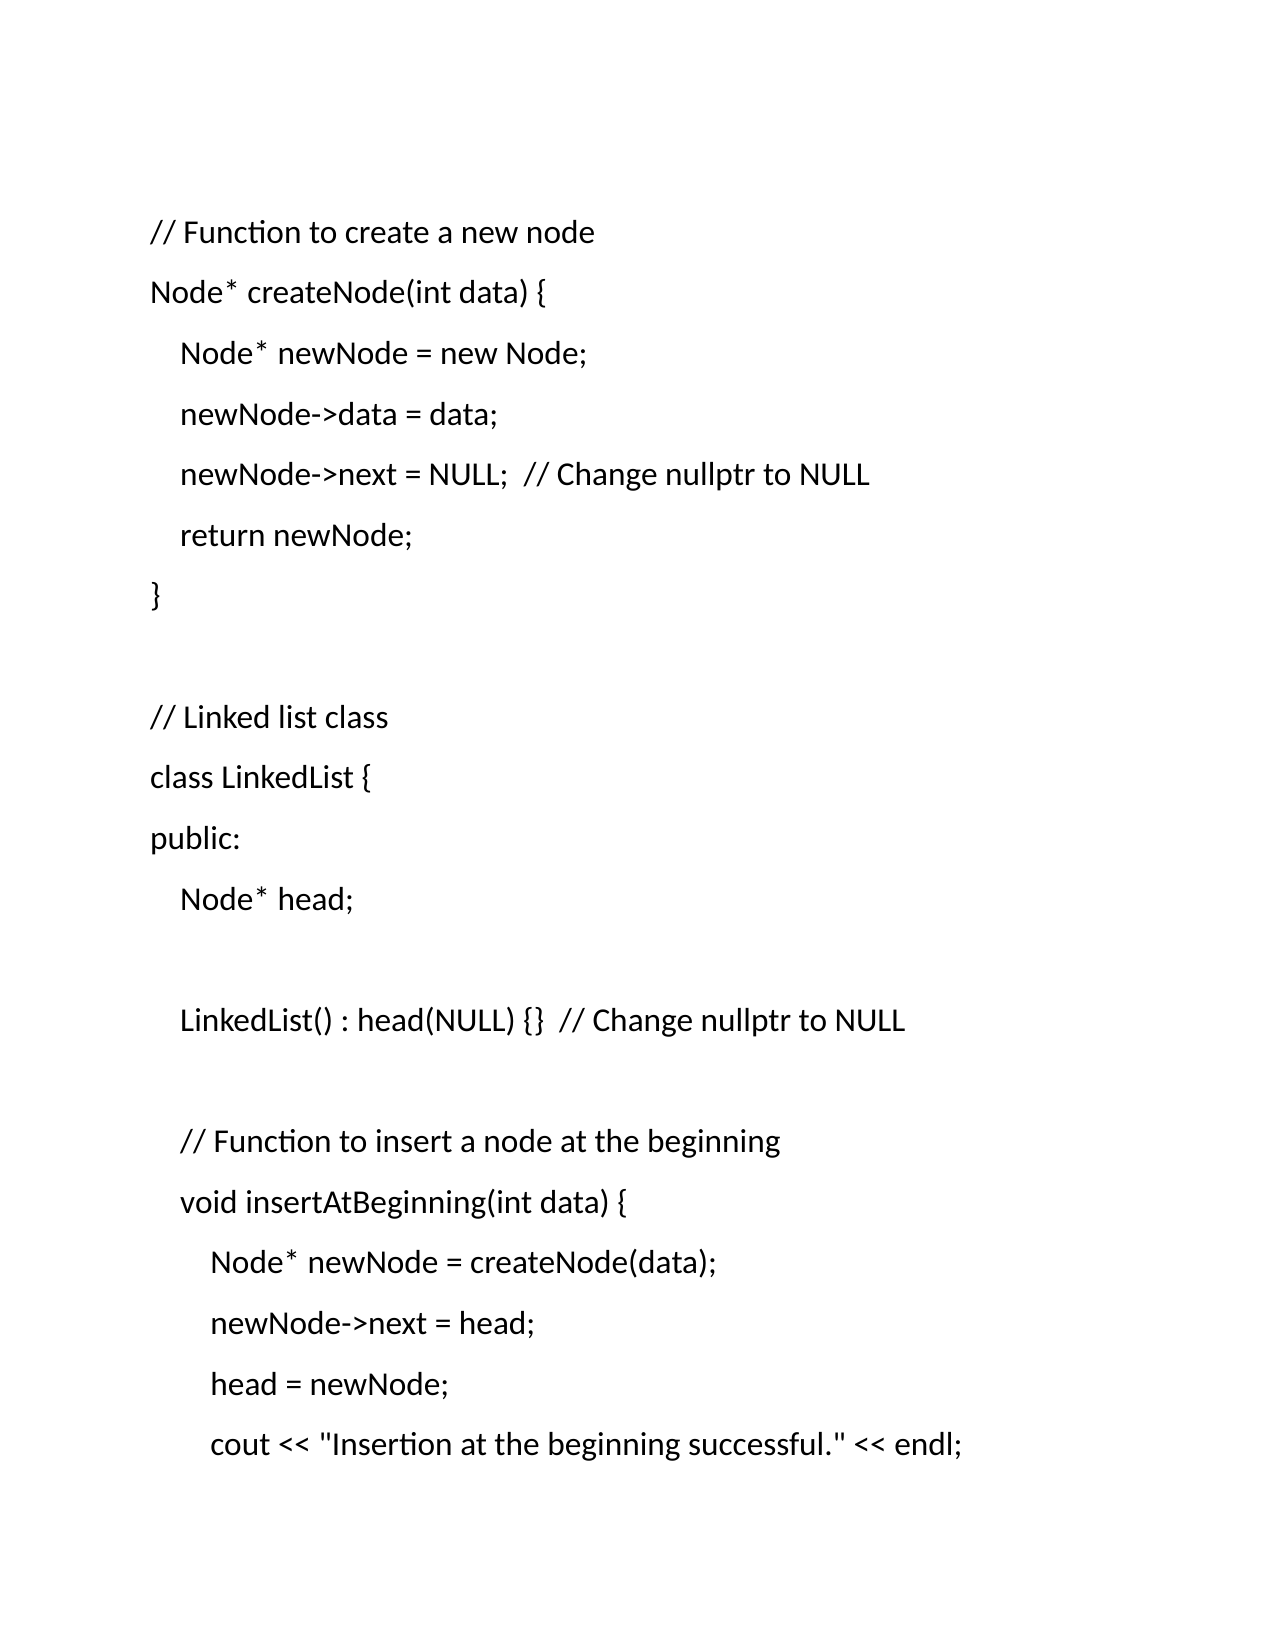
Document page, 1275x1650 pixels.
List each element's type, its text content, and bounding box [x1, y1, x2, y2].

text Node* newNode = new Node; [150, 332, 1125, 373]
text Node* head; [150, 877, 1125, 918]
text } [150, 574, 1125, 615]
text newNode->next = NULL; // Change nullptr to NULL [150, 453, 1125, 494]
text Node* createNode(int data) { [150, 271, 1125, 312]
text head = newNode; [150, 1362, 1125, 1403]
text // Linked list class [150, 696, 1125, 736]
text void insertAtBeginning(int data) { [150, 1181, 1125, 1221]
text // Function to insert a node at the beginning [150, 1120, 1125, 1161]
text Node* newNode = createNode(data); [150, 1241, 1125, 1282]
text LinkedList() : head(NULL) {} // Change nullptr to NULL [150, 999, 1125, 1039]
text cout << "Insertion at the beginning successful." << endl; [150, 1423, 1125, 1464]
text return newNode; [150, 514, 1125, 554]
text newNode->data = data; [150, 392, 1125, 433]
text public: [150, 817, 1125, 858]
text class LinkedList { [150, 756, 1125, 797]
text // Function to create a new node [150, 211, 1125, 251]
text newNode->next = head; [150, 1302, 1125, 1343]
